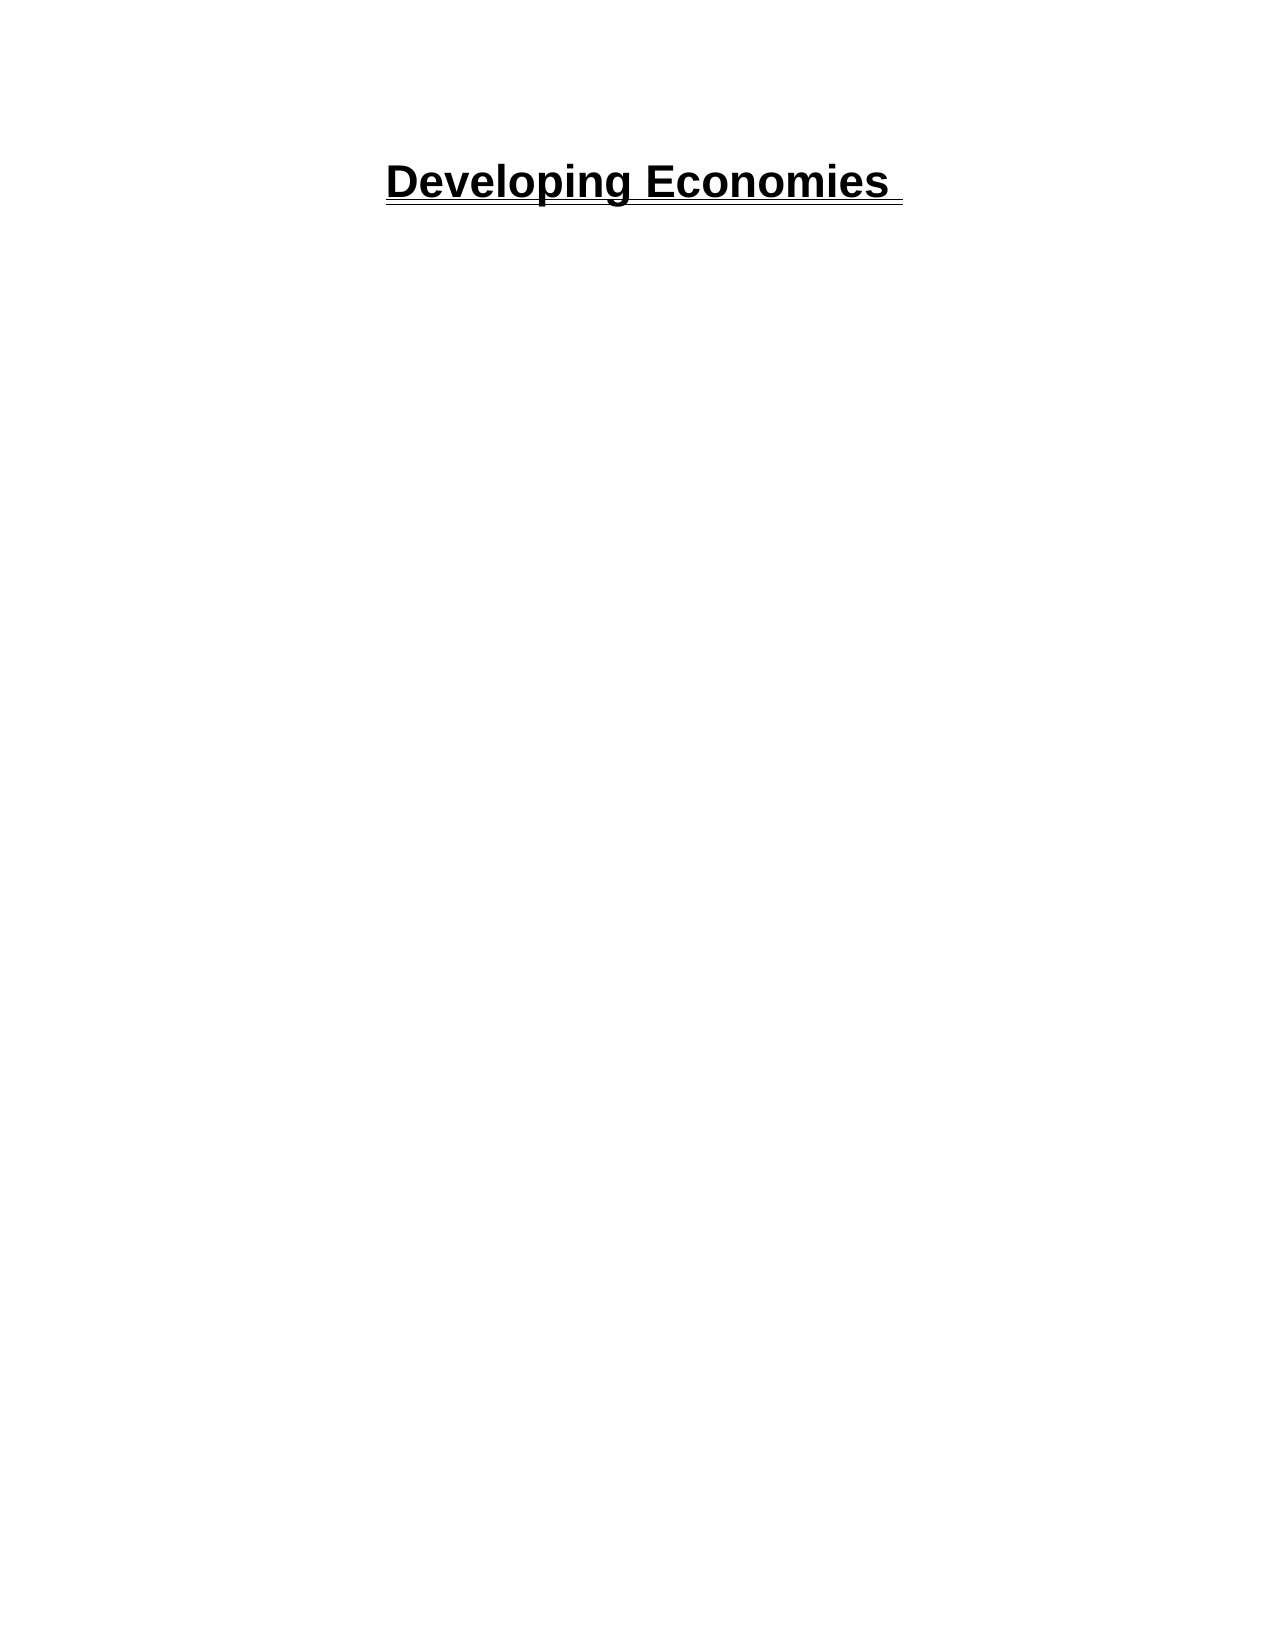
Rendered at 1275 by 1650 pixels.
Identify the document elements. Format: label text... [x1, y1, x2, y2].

subtitle Developing Economies [187, 154, 1087, 207]
